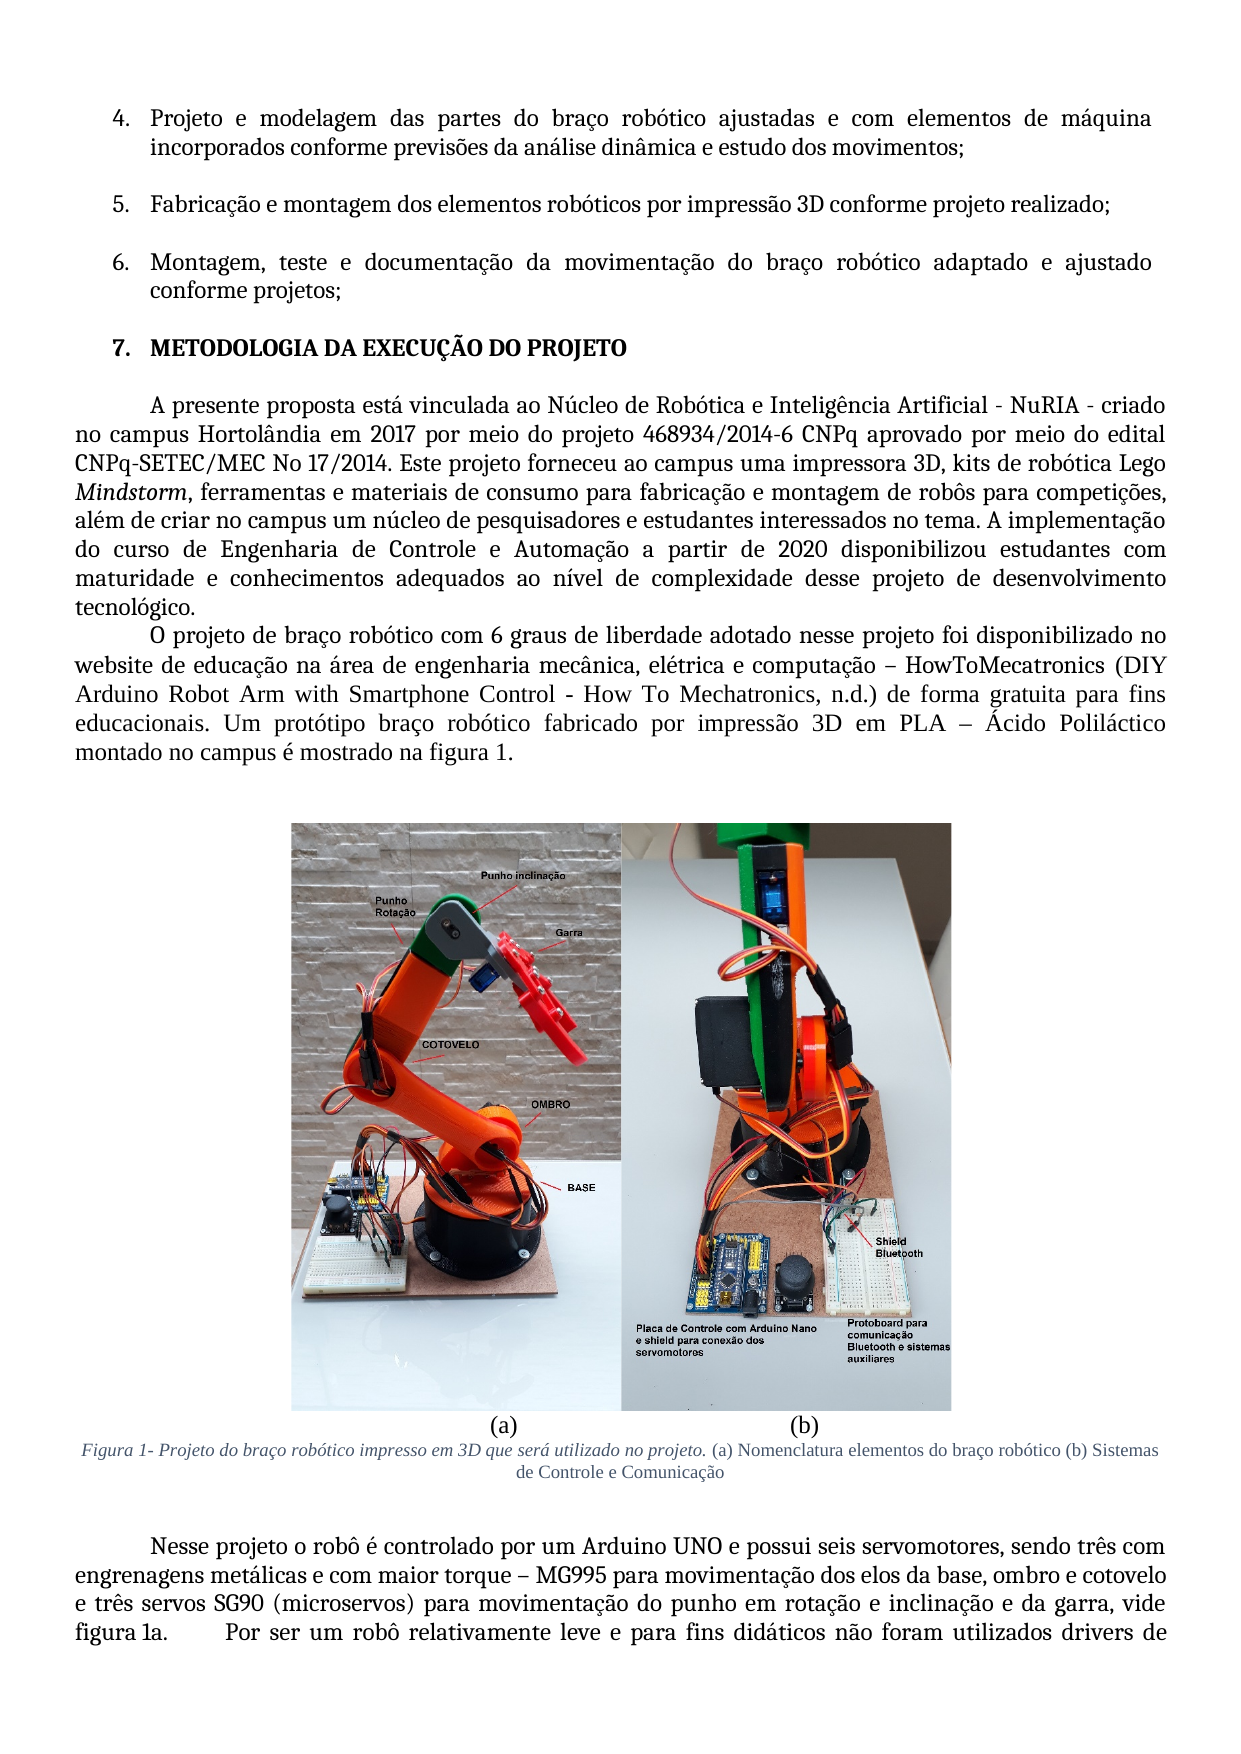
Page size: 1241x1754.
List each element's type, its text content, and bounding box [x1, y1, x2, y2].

list Fabricação e montagem dos elementos robóticos por impressão 3D conforme projeto realizado; [112, 190, 1153, 219]
list METODOLOGIA DA EXECUÇÃO DO PROJETO [112, 334, 1224, 362]
list Projeto e modelagem das partes do braço robótico ajustadas e com elementos de máquina incorporados conforme previsões da análise dinâmica e estudo dos movimentos; [112, 104, 1153, 161]
text O projeto de braço robótico com 6 graus de liberdade adotado nesse projeto foi disponibilizado no website de educação na área de engenharia mecânica, elétrica e computação – HowToMecatronics [75, 621, 1168, 766]
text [75, 1532, 1168, 1647]
text A presente proposta está vinculada ao Núcleo de Robótica e Inteligência Artificial - NuRIA - criado no campus Hortolândia em 2017 por meio do projeto 468934/2014-6 CNPq aprovado por meio do edital CNPq-SETEC/MEC No 17/2014. Este projeto forneceu ao campus uma impressora 3D, kits de robótica Lego Mindstorm, ferramentas e materiais de consumo para fabricação e montagem de robôs para competições, além de criar no campus um núcleo de pesquisadores e estudantes interessados no tema. A implementação do curso de Engenharia de Controle e Automação a partir de 2020 disponibilizou estudantes com maturidade e conhecimentos adequados ao nível de complexidade desse projeto de desenvolvimento tecnológico. [75, 391, 1168, 621]
list (b) [141, 1410, 1168, 1439]
picture [291, 823, 952, 1411]
list Montagem, teste e documentação da movimentação do braço robótico adaptado e ajustado conforme projetos; [112, 247, 1153, 305]
